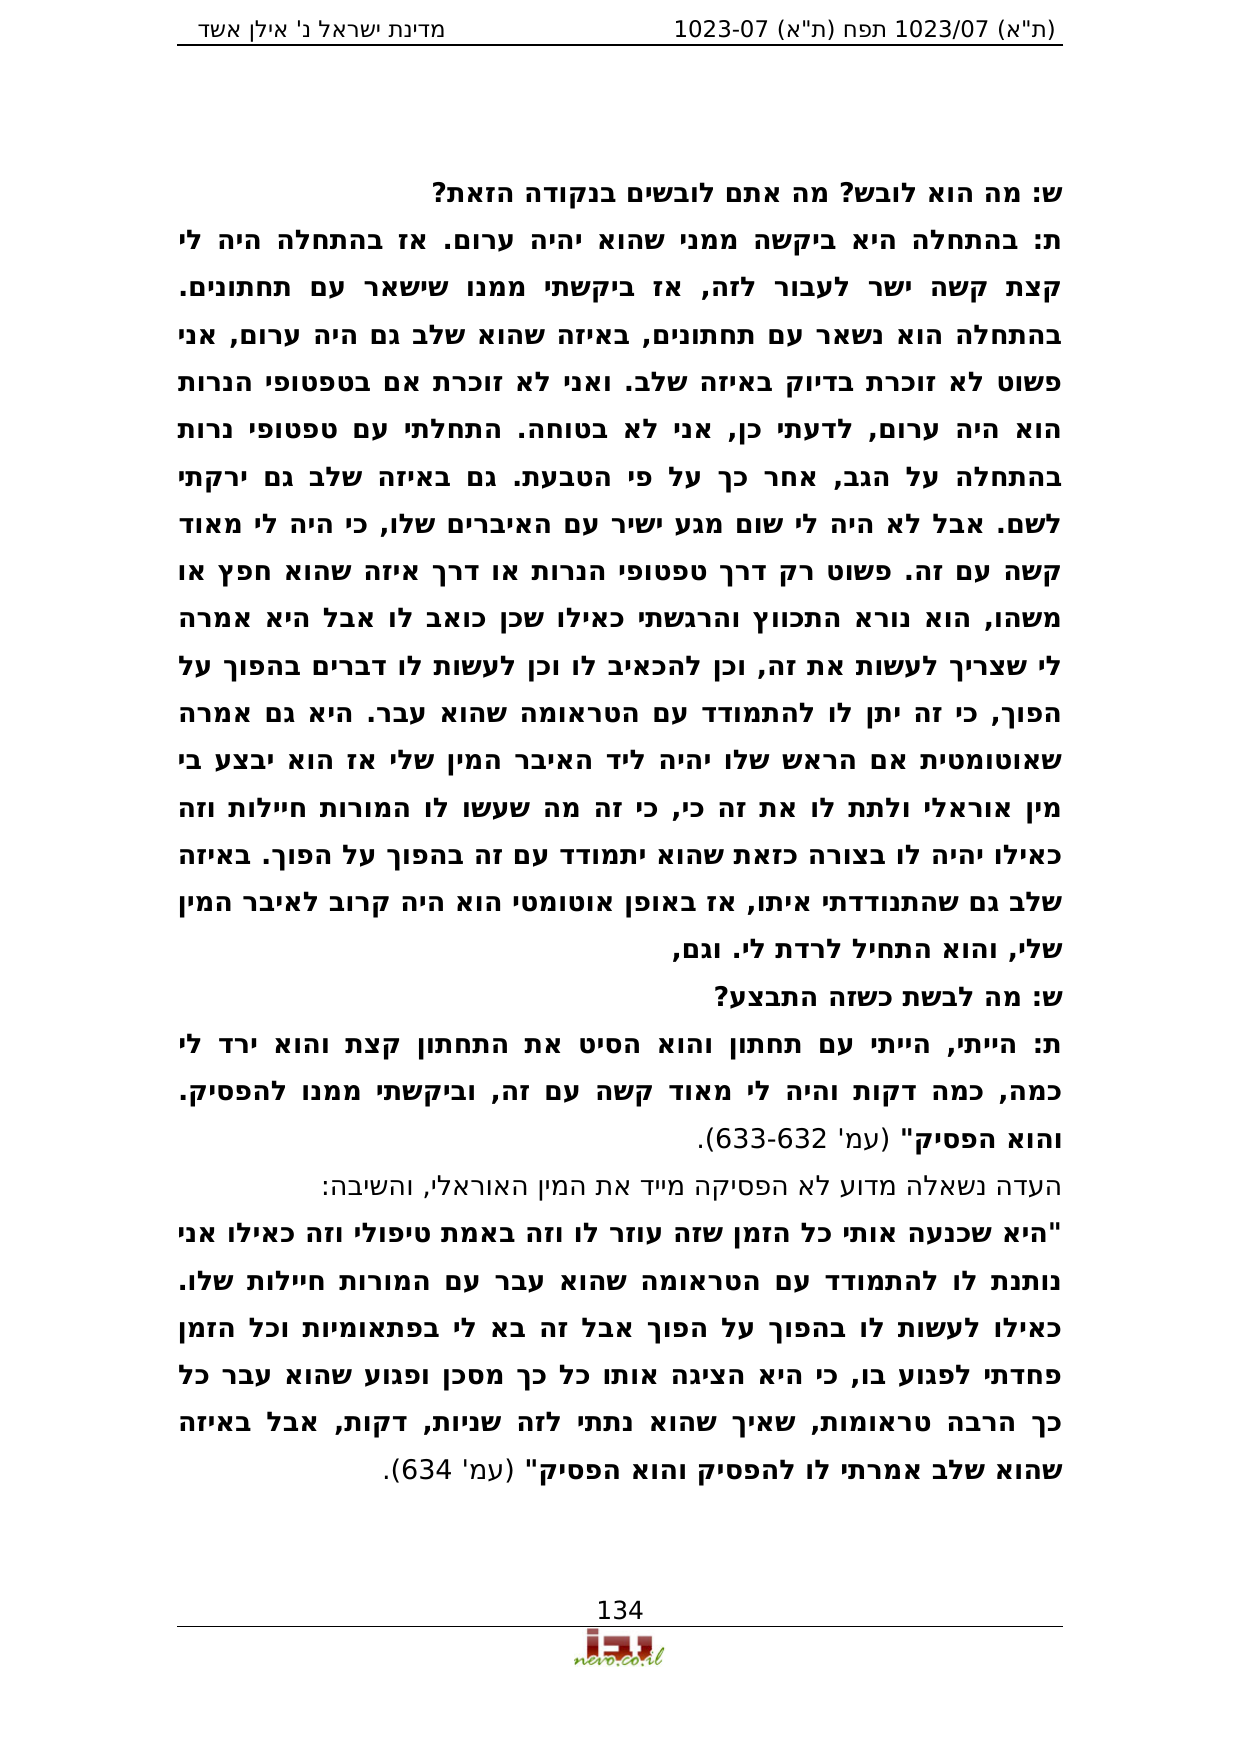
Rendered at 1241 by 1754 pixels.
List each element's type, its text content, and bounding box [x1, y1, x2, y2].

text ש: מה לבשת כשזה התבצע? [177, 981, 1063, 1013]
text העדה נשאלה מדוע לא הפסיקה מייד את המין האוראלי, והשיבה: [177, 1170, 1063, 1202]
text ת: הייתי, הייתי עם תחתון והוא הסיט את התחתון קצת והוא ירד לי כמה, כמה דקות והיה לי מאוד קשה עם זה, וביקשתי ממנו להפסיק. והוא הפסיק" (עמ' 633-632). [177, 1028, 1063, 1154]
picture [574, 1628, 666, 1667]
text ש: מה הוא לובש? מה אתם לובשים בנקודה הזאת? [177, 177, 1063, 209]
text "היא שכנעה אותי כל הזמן שזה עוזר לו וזה באמת טיפולי וזה כאילו אני נותנת לו להתמודד עם הטראומה שהוא עבר עם המורות חיילות שלו. כאילו לעשות לו בהפוך על הפוך אבל זה בא לי בפתאומיות וכל הזמן פחדתי לפגוע בו, כי היא הציגה אותו כל כך מסכן ופגוע שהוא עבר כל כך הרבה טראומות, שאיך שהוא נתתי לזה שניות, דקות, אבל באיזה שהוא שלב אמרתי לו להפסיק והוא הפסיק" (עמ' 634). [177, 1218, 1063, 1486]
text ת: בהתחלה היא ביקשה ממני שהוא יהיה ערום. אז בהתחלה היה לי קצת קשה ישר לעבור לזה, אז ביקשתי ממנו שישאר עם תחתונים. בהתחלה הוא נשאר עם תחתונים, באיזה שהוא שלב גם היה ערום, אני פשוט לא זוכרת בדיוק באיזה שלב. ואני לא זוכרת אם בטפטופי הנרות הוא היה ערום, לדעתי כן, אני לא בטוחה. התחלתי עם טפטופי נרות בהתחלה על הגב, אחר כך על פי הטבעת. גם באיזה שלב גם ירקתי לשם. אבל לא היה לי שום מגע ישיר עם האיברים שלו, כי היה לי מאוד קשה עם זה. פשוט רק דרך טפטופי הנרות או דרך איזה שהוא חפץ או משהו, הוא נורא התכווץ והרגשתי כאילו שכן כואב לו אבל היא אמרה לי שצריך לעשות את זה, וכן להכאיב לו וכן לעשות לו דברים בהפוך על הפוך, כי זה יתן לו להתמודד עם הטראומה שהוא עבר. היא גם אמרה שאוטומטית אם הראש שלו יהיה ליד האיבר המין שלי אז הוא יבצע בי מין אוראלי ולתת לו את זה כי, כי זה מה שעשו לו המורות חיילות וזה כאילו יהיה לו בצורה כזאת שהוא יתמודד עם זה בהפוך על הפוך. באיזה שלב גם שהתנודדתי איתו, אז באופן אוטומטי הוא היה קרוב לאיבר המין שלי, והוא התחיל לרדת לי. וגם, [177, 224, 1063, 965]
